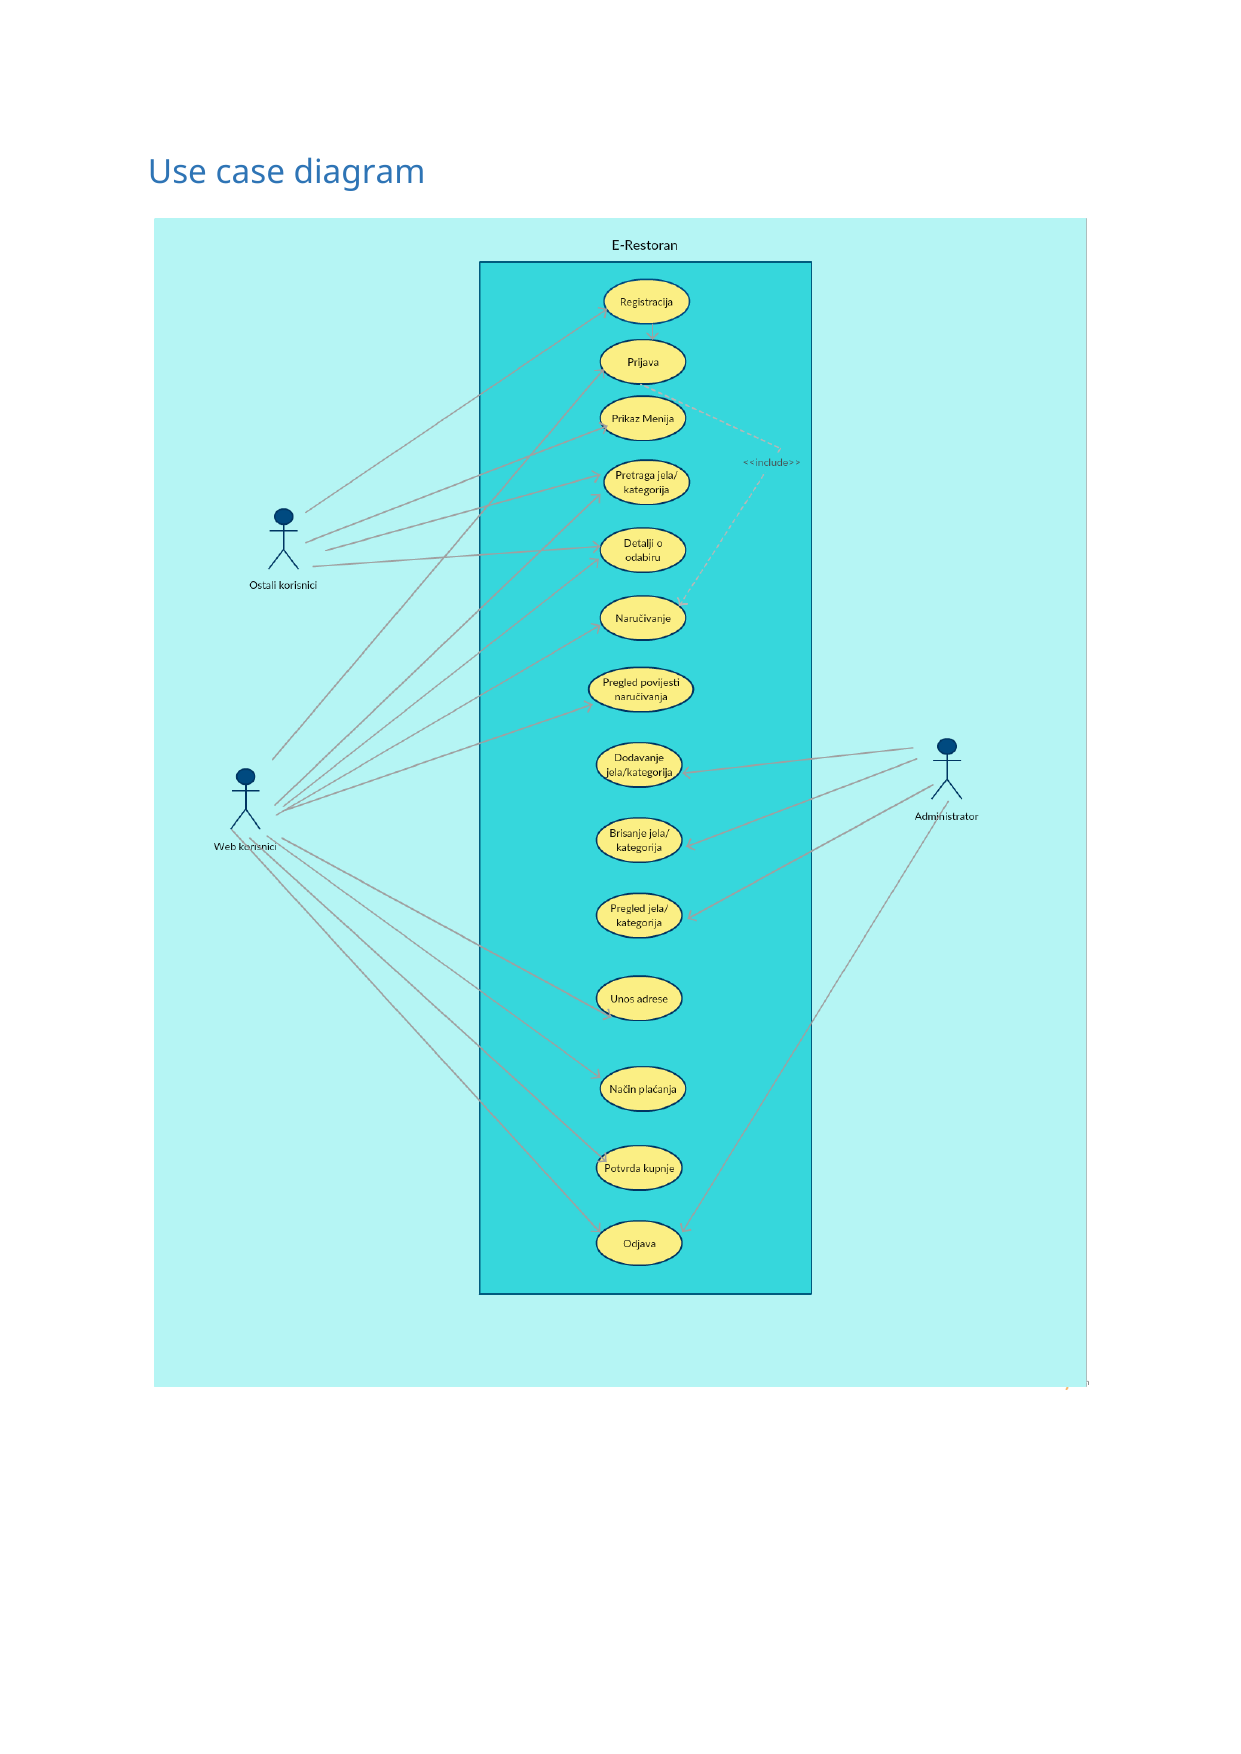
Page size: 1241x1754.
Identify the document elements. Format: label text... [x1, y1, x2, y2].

subtitle Use case diagram [148, 148, 1093, 193]
picture [147, 196, 1093, 1393]
